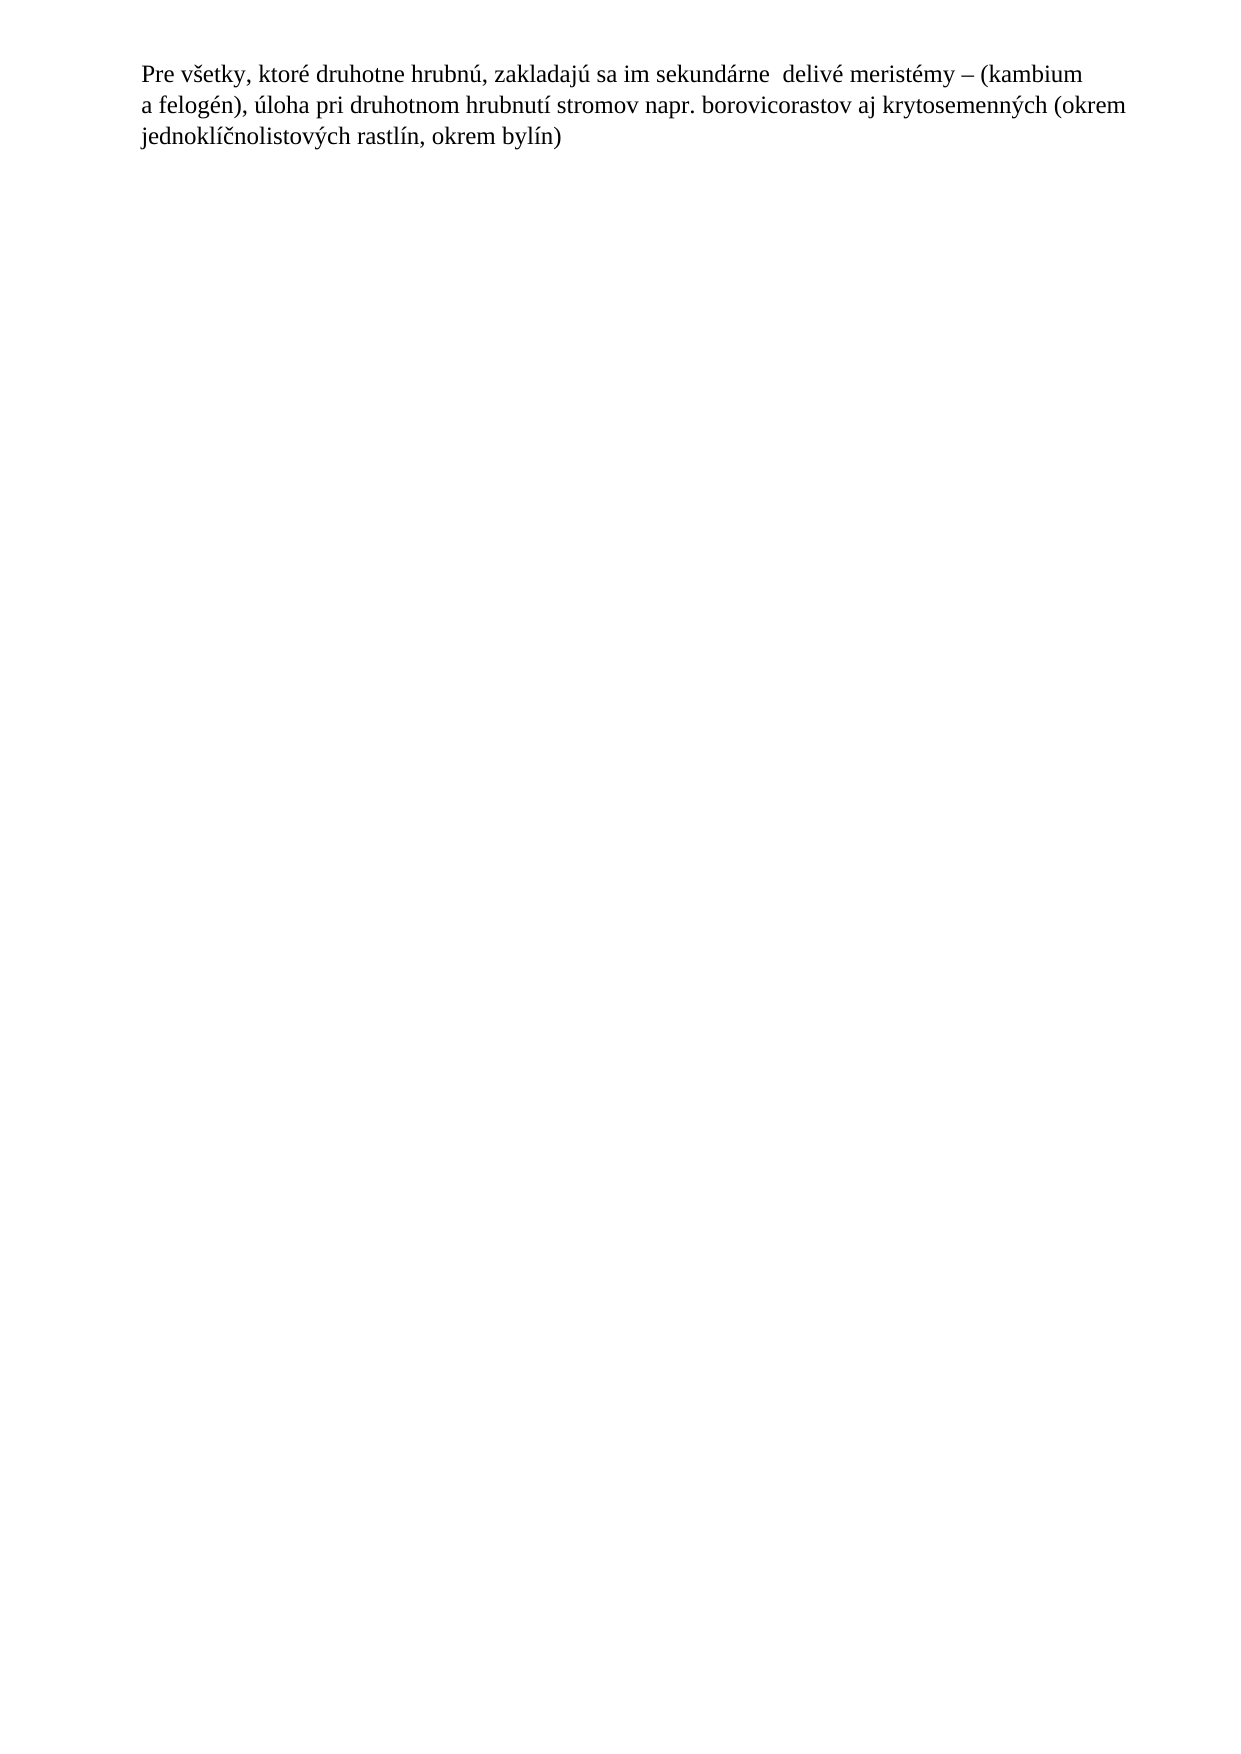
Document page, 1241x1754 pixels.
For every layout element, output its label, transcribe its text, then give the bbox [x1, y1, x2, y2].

text Pre všetky, ktoré druhotne hrubnú, zakladajú sa im sekundárne delivé meristémy – (kambium a felogén), úloha pri druhotnom hrubnutí stromov napr. borovicorastov aj krytosemenných (okrem jednoklíčnolistových rastlín, okrem bylín) [141, 59, 1196, 150]
